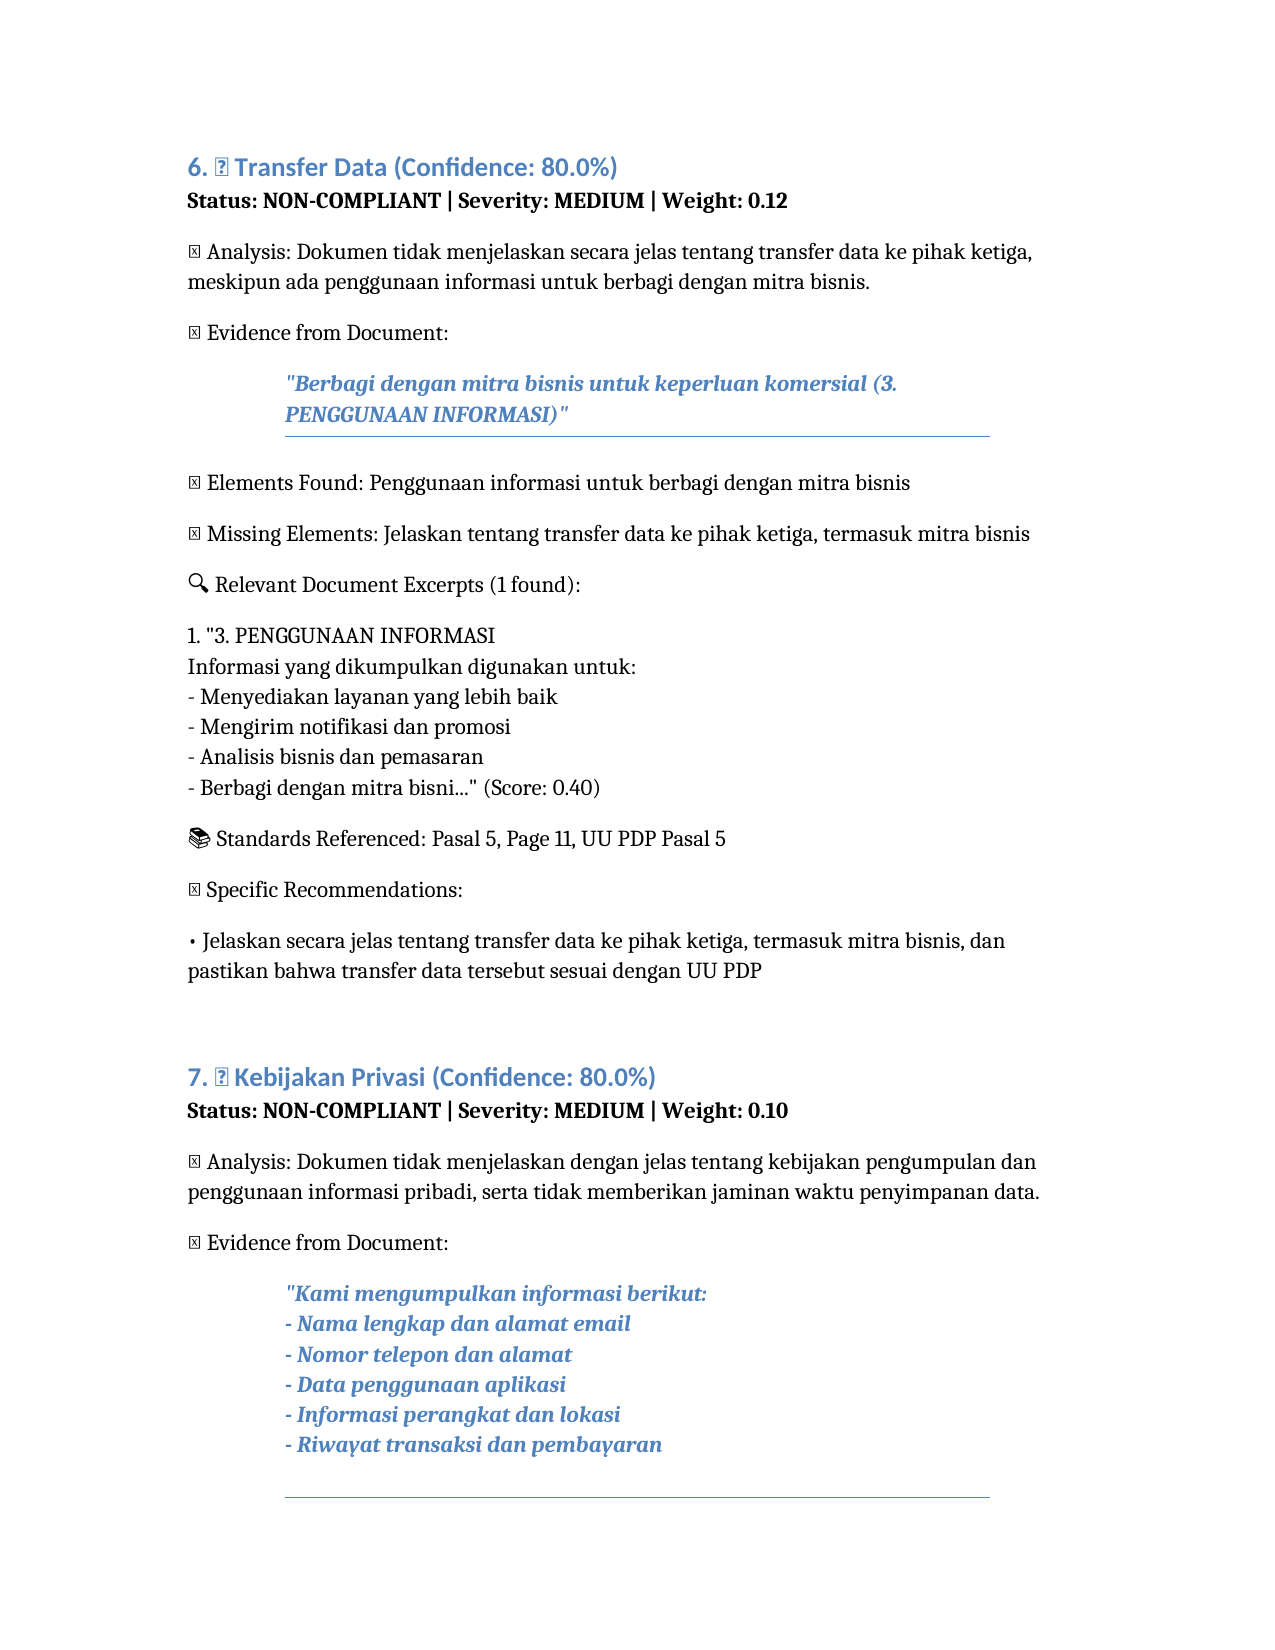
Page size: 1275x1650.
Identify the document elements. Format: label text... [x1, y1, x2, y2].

text 📄 Evidence from Document: [187, 320, 1087, 347]
subtitle 6. ❌ Transfer Data (Confidence: 80.0%) [187, 150, 1087, 183]
subtitle 7. ❌ Kebijakan Privasi (Confidence: 80.0%) [187, 1060, 1087, 1093]
text 📝 Analysis: Dokumen tidak menjelaskan secara jelas tentang transfer data ke pihak ketiga, meskipun ada penggunaan informasi untuk berbagi dengan mitra bisnis. [187, 239, 1087, 296]
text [285, 1281, 990, 1497]
text "Berbagi dengan mitra bisnis untuk keperluan komersial (3. PENGGUNAAN INFORMASI)" [285, 371, 990, 436]
text • Jelaskan secara jelas tentang transfer data ke pihak ketiga, termasuk mitra bisnis, dan pastikan bahwa transfer data tersebut sesuai dengan UU PDP [187, 927, 1087, 984]
text 💡 Specific Recommendations: [187, 876, 1087, 903]
text Status: NON-COMPLIANT | Severity: MEDIUM | Weight: 0.12 [187, 188, 1087, 214]
text 📚 Standards Referenced: Pasal 5, Page 11, UU PDP Pasal 5 [187, 825, 1087, 852]
text 📝 Analysis: Dokumen tidak menjelaskan dengan jelas tentang kebijakan pengumpulan dan penggunaan informasi pribadi, serta tidak memberikan jaminan waktu penyimpanan data. [187, 1149, 1087, 1205]
text 📄 Evidence from Document: [187, 1230, 1087, 1256]
text ❌ Missing Elements: Jelaskan tentang transfer data ke pihak ketiga, termasuk mitra bisnis [187, 521, 1087, 548]
text ✅ Elements Found: Penggunaan informasi untuk berbagi dengan mitra bisnis [187, 470, 1087, 497]
text 1. "3. PENGGUNAAN INFORMASI Informasi yang dikumpulkan digunakan untuk: - Menyediakan layanan yang lebih baik - Mengirim notifikasi dan promosi - Analisis bisnis dan pemasaran - Berbagi dengan mitra bisni..." (Score: 0.40) [187, 623, 1087, 801]
text Status: NON-COMPLIANT | Severity: MEDIUM | Weight: 0.10 [187, 1098, 1087, 1124]
text 🔍 Relevant Document Excerpts (1 found): [187, 572, 1087, 599]
